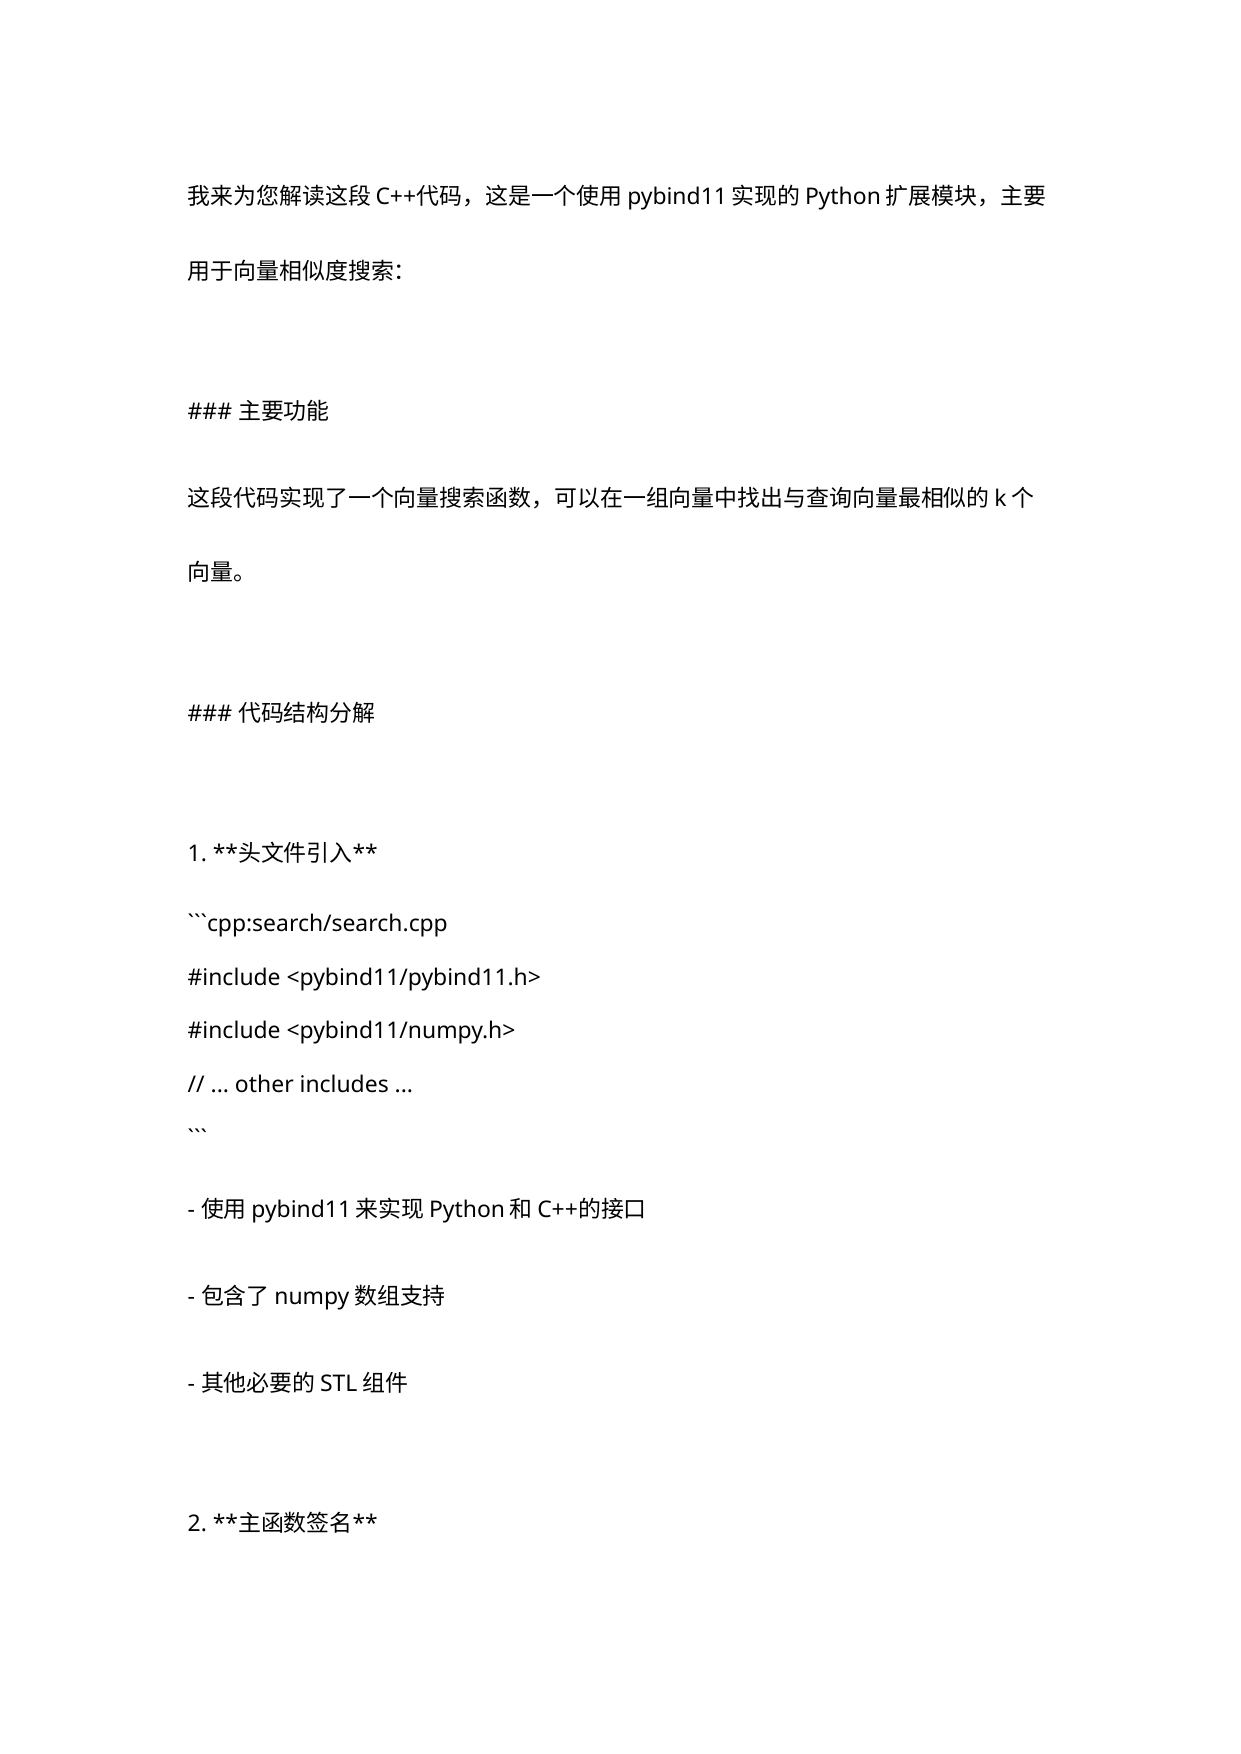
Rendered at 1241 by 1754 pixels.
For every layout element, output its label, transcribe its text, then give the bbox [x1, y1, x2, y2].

text // ... other includes ... [187, 1068, 1053, 1100]
text - 使用pybind11来实现Python和C++的接口 [187, 1175, 1053, 1240]
text 这段代码实现了一个向量搜索函数，可以在一组向量中找出与查询向量最相似的k个向量。 [187, 464, 1053, 603]
text #include <pybind11/numpy.h> [187, 1014, 1053, 1046]
text #include <pybind11/pybind11.h> [187, 960, 1053, 992]
text - 包含了numpy数组支持 [187, 1262, 1053, 1327]
text 2. **主函数签名** [187, 1489, 1053, 1554]
text ``` [187, 1121, 1053, 1154]
text ```cpp:search/search.cpp [187, 906, 1053, 938]
text ### 主要功能 [187, 377, 1053, 442]
text ### 代码结构分解 [187, 679, 1053, 744]
text 我来为您解读这段C++代码，这是一个使用pybind11实现的Python扩展模块，主要用于向量相似度搜索： [187, 162, 1053, 302]
text - 其他必要的STL组件 [187, 1349, 1053, 1414]
text 1. **头文件引入** [187, 819, 1053, 884]
